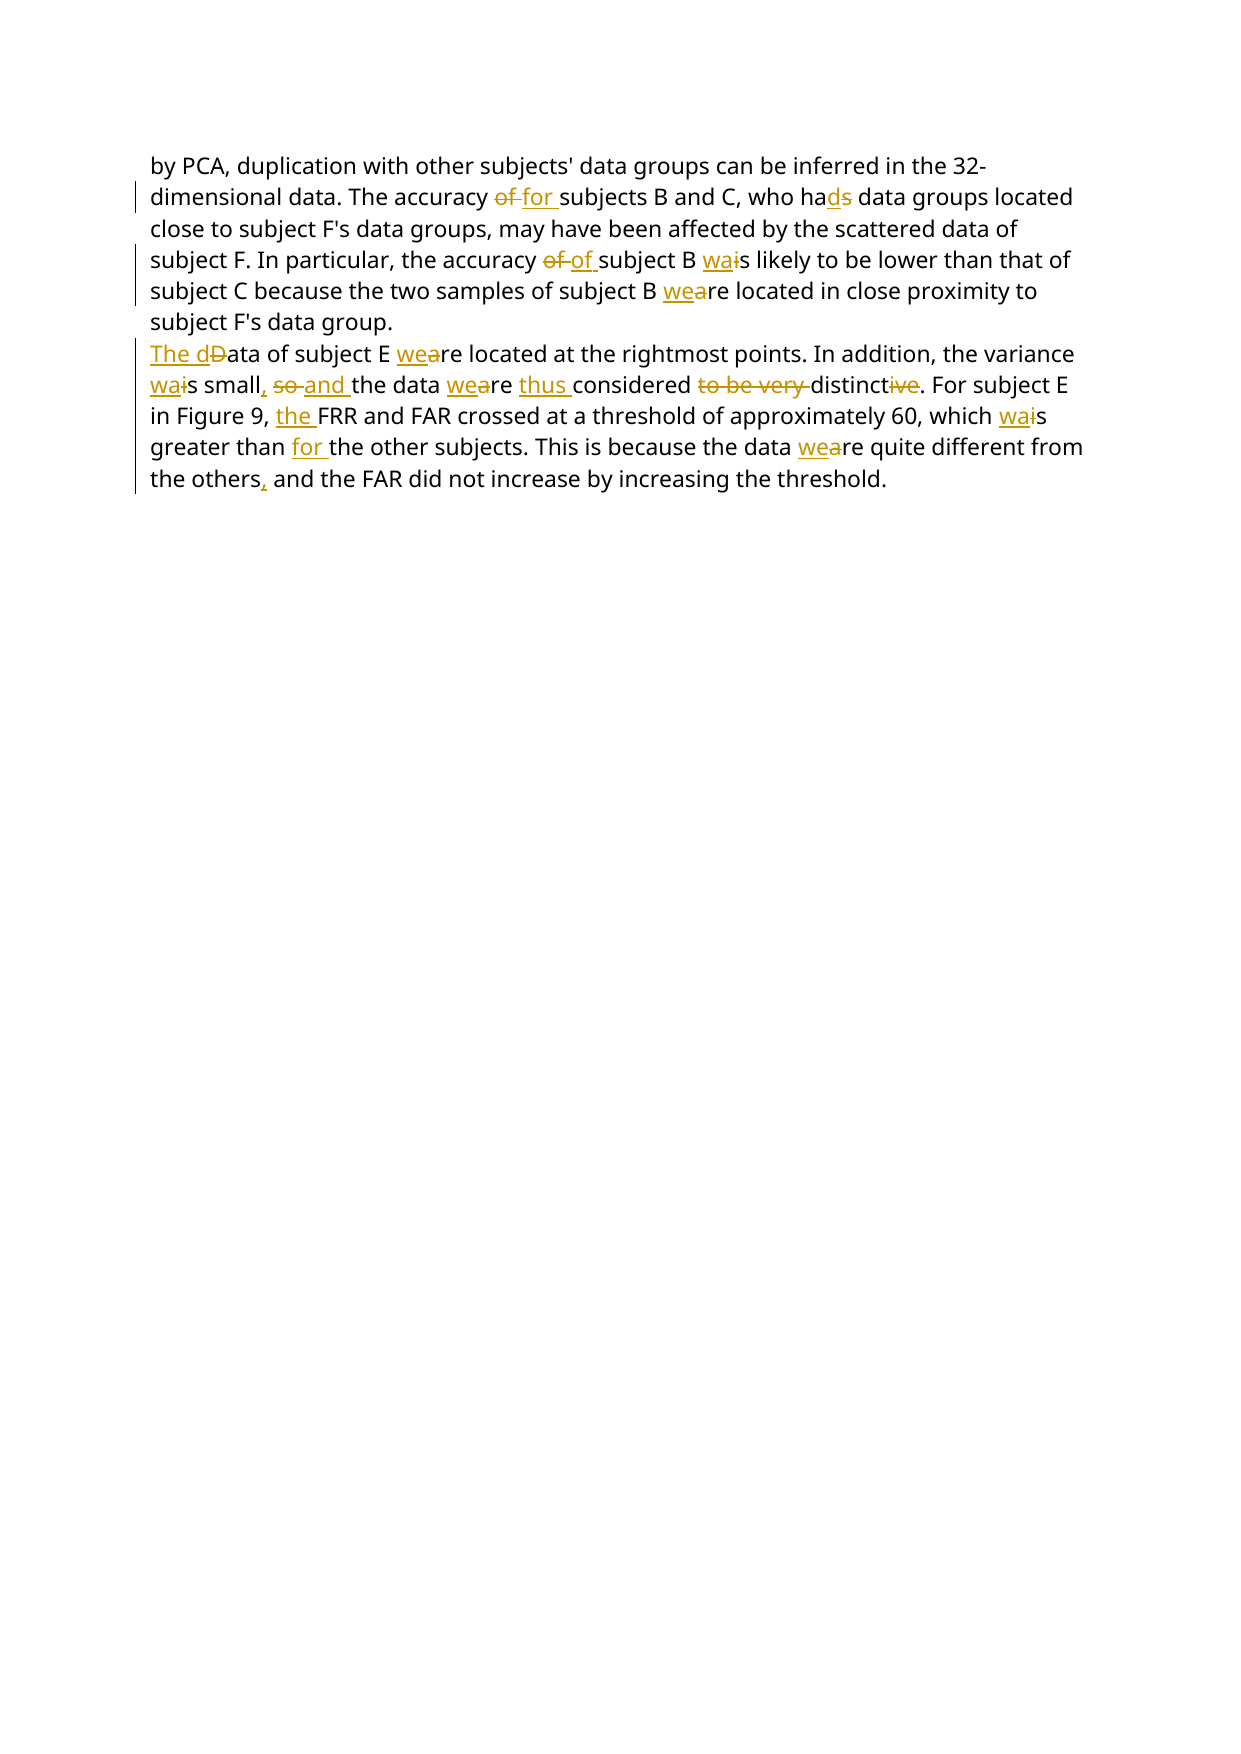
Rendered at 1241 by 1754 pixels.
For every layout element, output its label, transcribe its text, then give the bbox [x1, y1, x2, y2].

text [150, 150, 1090, 337]
text ata of subject E re located at the rightmost points. In addition, the variance s small the data re considered distinct. For subject E in Figure 9, FRR and FAR crossed at a threshold of approximately 60, which s greater than the other subjects. This is because the data re quite different from the others and the FAR did not increase by increasing the threshold. [150, 337, 1090, 494]
